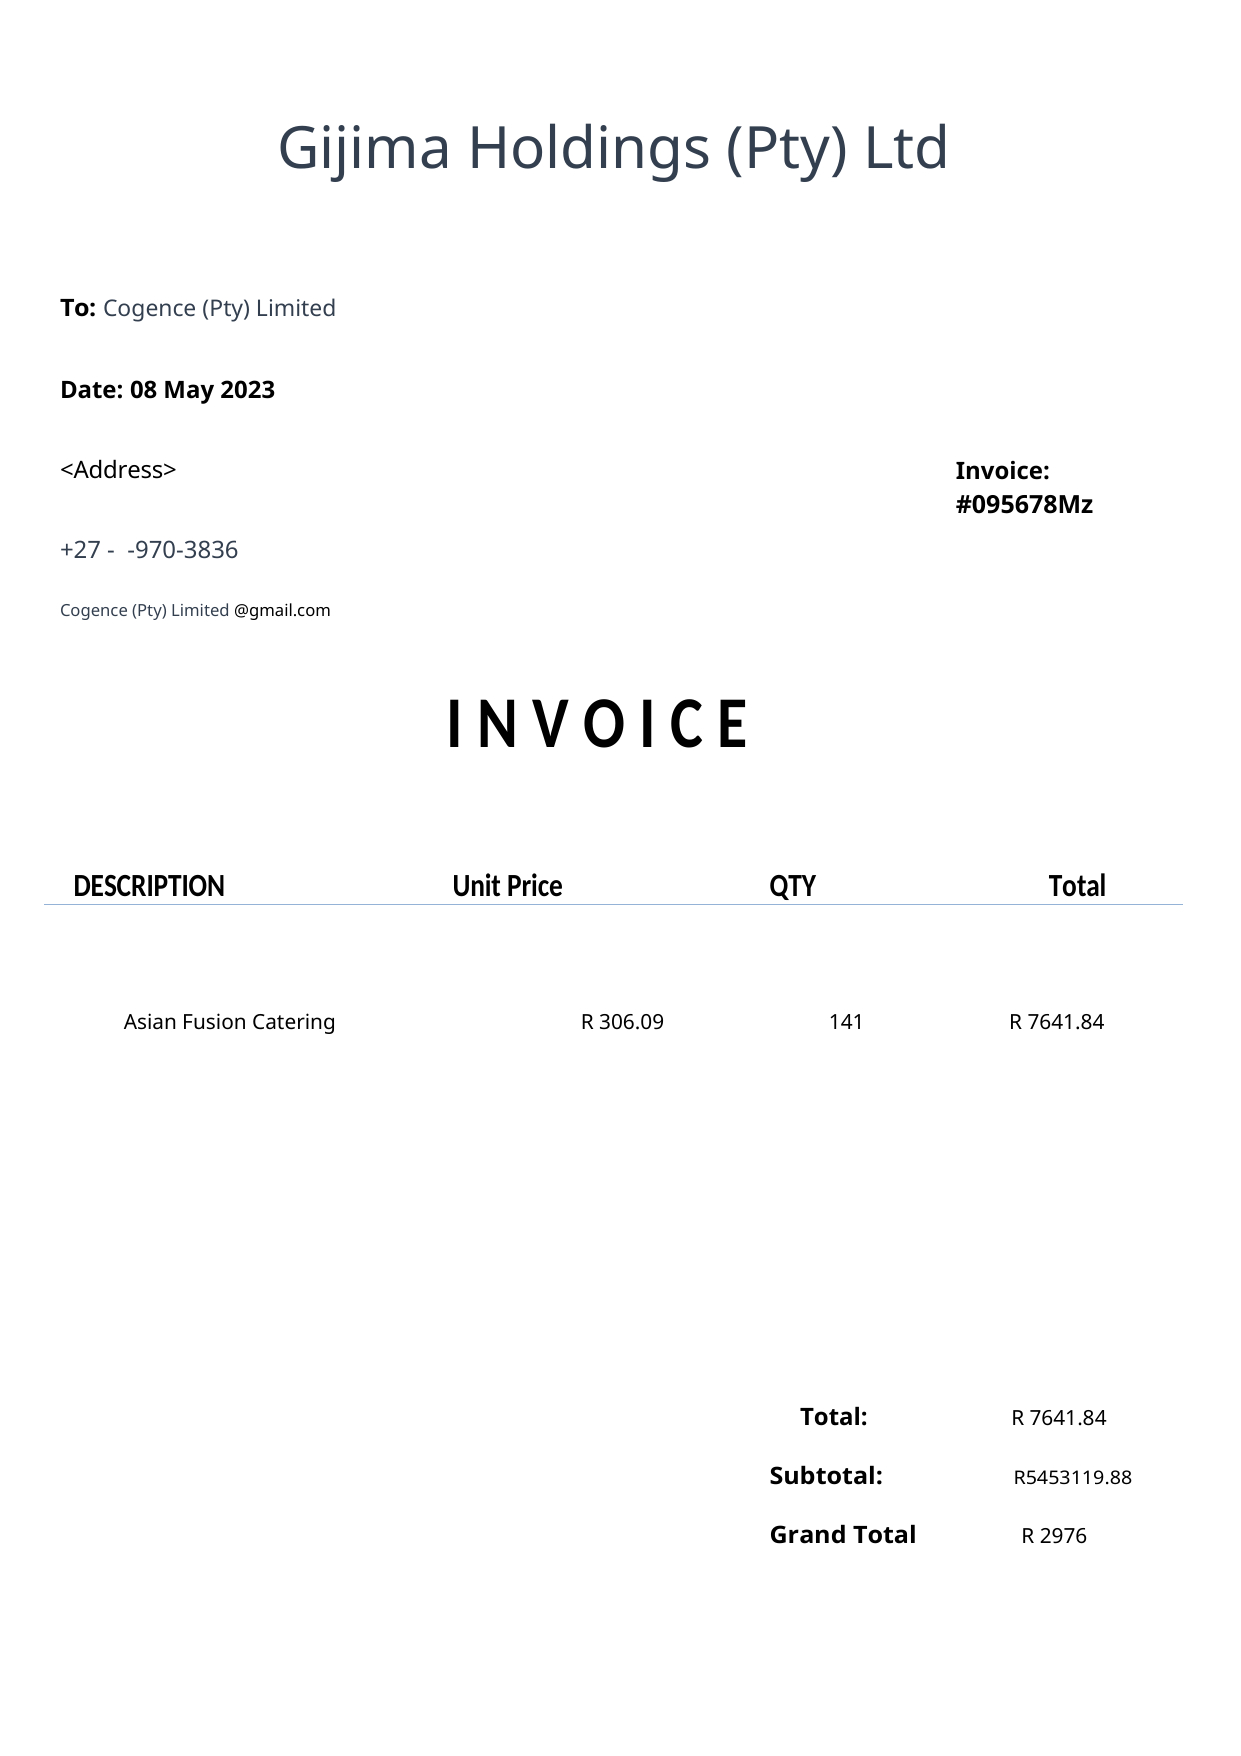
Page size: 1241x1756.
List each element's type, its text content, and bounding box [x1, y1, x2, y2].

text Date: 08 May 2023 [60, 373, 1184, 406]
text Cogence (Pty) Limited @gmail.com [60, 599, 355, 622]
table_header DESCRIPTION [44, 865, 329, 904]
table_header Unit Price [329, 865, 613, 904]
table_header Total [899, 865, 1183, 904]
text Subtotal: R5453119.88 [769, 1458, 1184, 1491]
text #095678Mz [956, 486, 1184, 520]
text I N V O I C E [447, 677, 767, 766]
text <Address> [60, 453, 351, 486]
text Invoice: [956, 454, 1184, 486]
text +27 - -970-3836 [60, 533, 355, 566]
table_header QTY [614, 865, 898, 904]
text Asian Fusion Catering R 306.09 141 R 7641.84 [44, 1007, 1184, 1036]
text To: Cogence (Pty) Limited [60, 291, 1184, 323]
text Total: R 7641.84 [44, 1399, 1184, 1432]
text Gijima Holdings (Pty) Ltd [44, 106, 1184, 186]
text Grand Total R 2976 [769, 1517, 1184, 1550]
